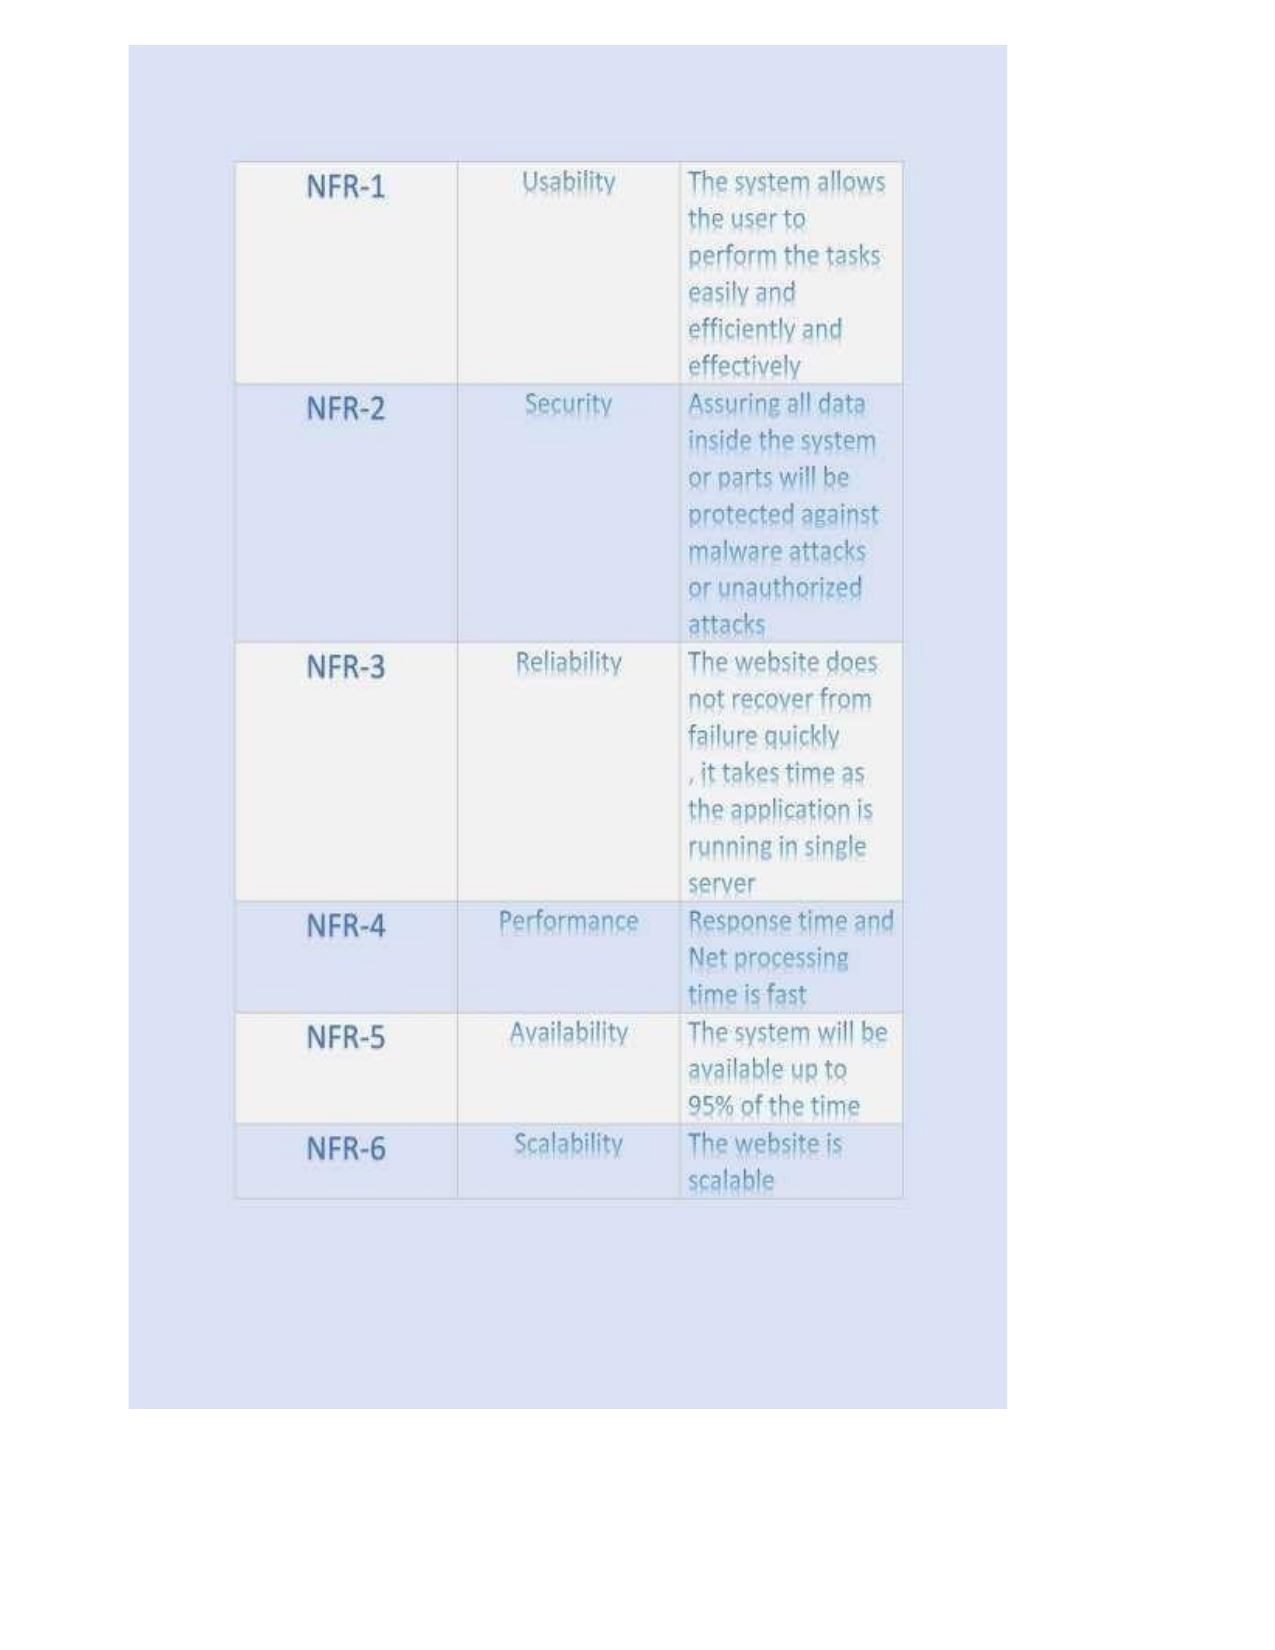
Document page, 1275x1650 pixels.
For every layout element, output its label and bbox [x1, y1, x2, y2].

picture [128, 45, 1008, 1409]
